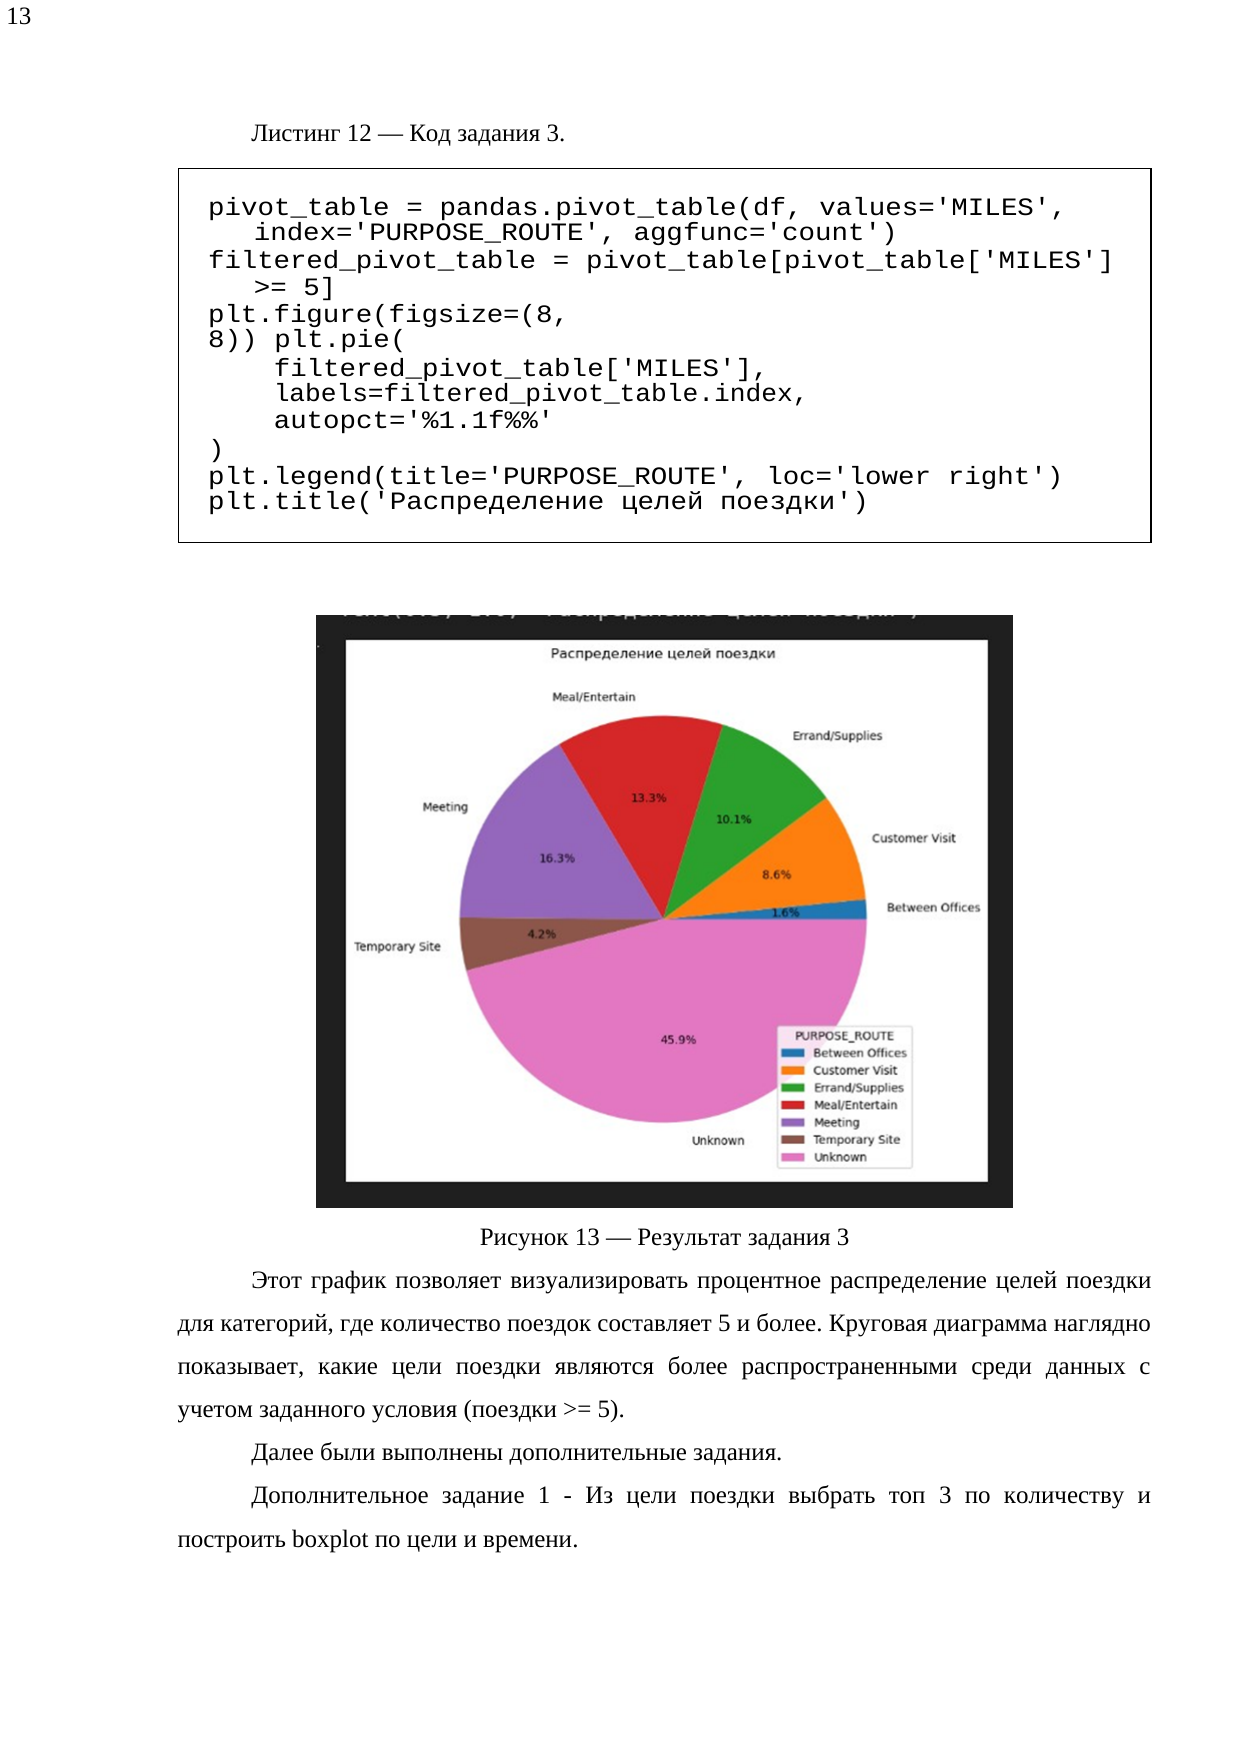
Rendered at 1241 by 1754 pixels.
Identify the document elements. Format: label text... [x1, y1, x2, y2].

text Этот график позволяет визуализировать процентное распределение целей поездки для категорий, где количество поездок составляет 5 и более. Круговая диаграмма наглядно показывает, какие цели поездки являются более распространенными среди данных с учетом заданного условия (поездки >= 5). [177, 1265, 1152, 1423]
text Дополнительное задание 1 - Из цели поездки выбрать топ 3 по количеству и построить boxplot по цели и времени. [177, 1481, 1152, 1552]
text Далее были выполнены дополнительные задания. [177, 1437, 1152, 1466]
picture [316, 615, 1013, 1208]
text Листинг 12 — Код задания 3. [177, 118, 1152, 147]
text Рисунок 13 — Результат задания 3 [177, 1222, 1152, 1251]
